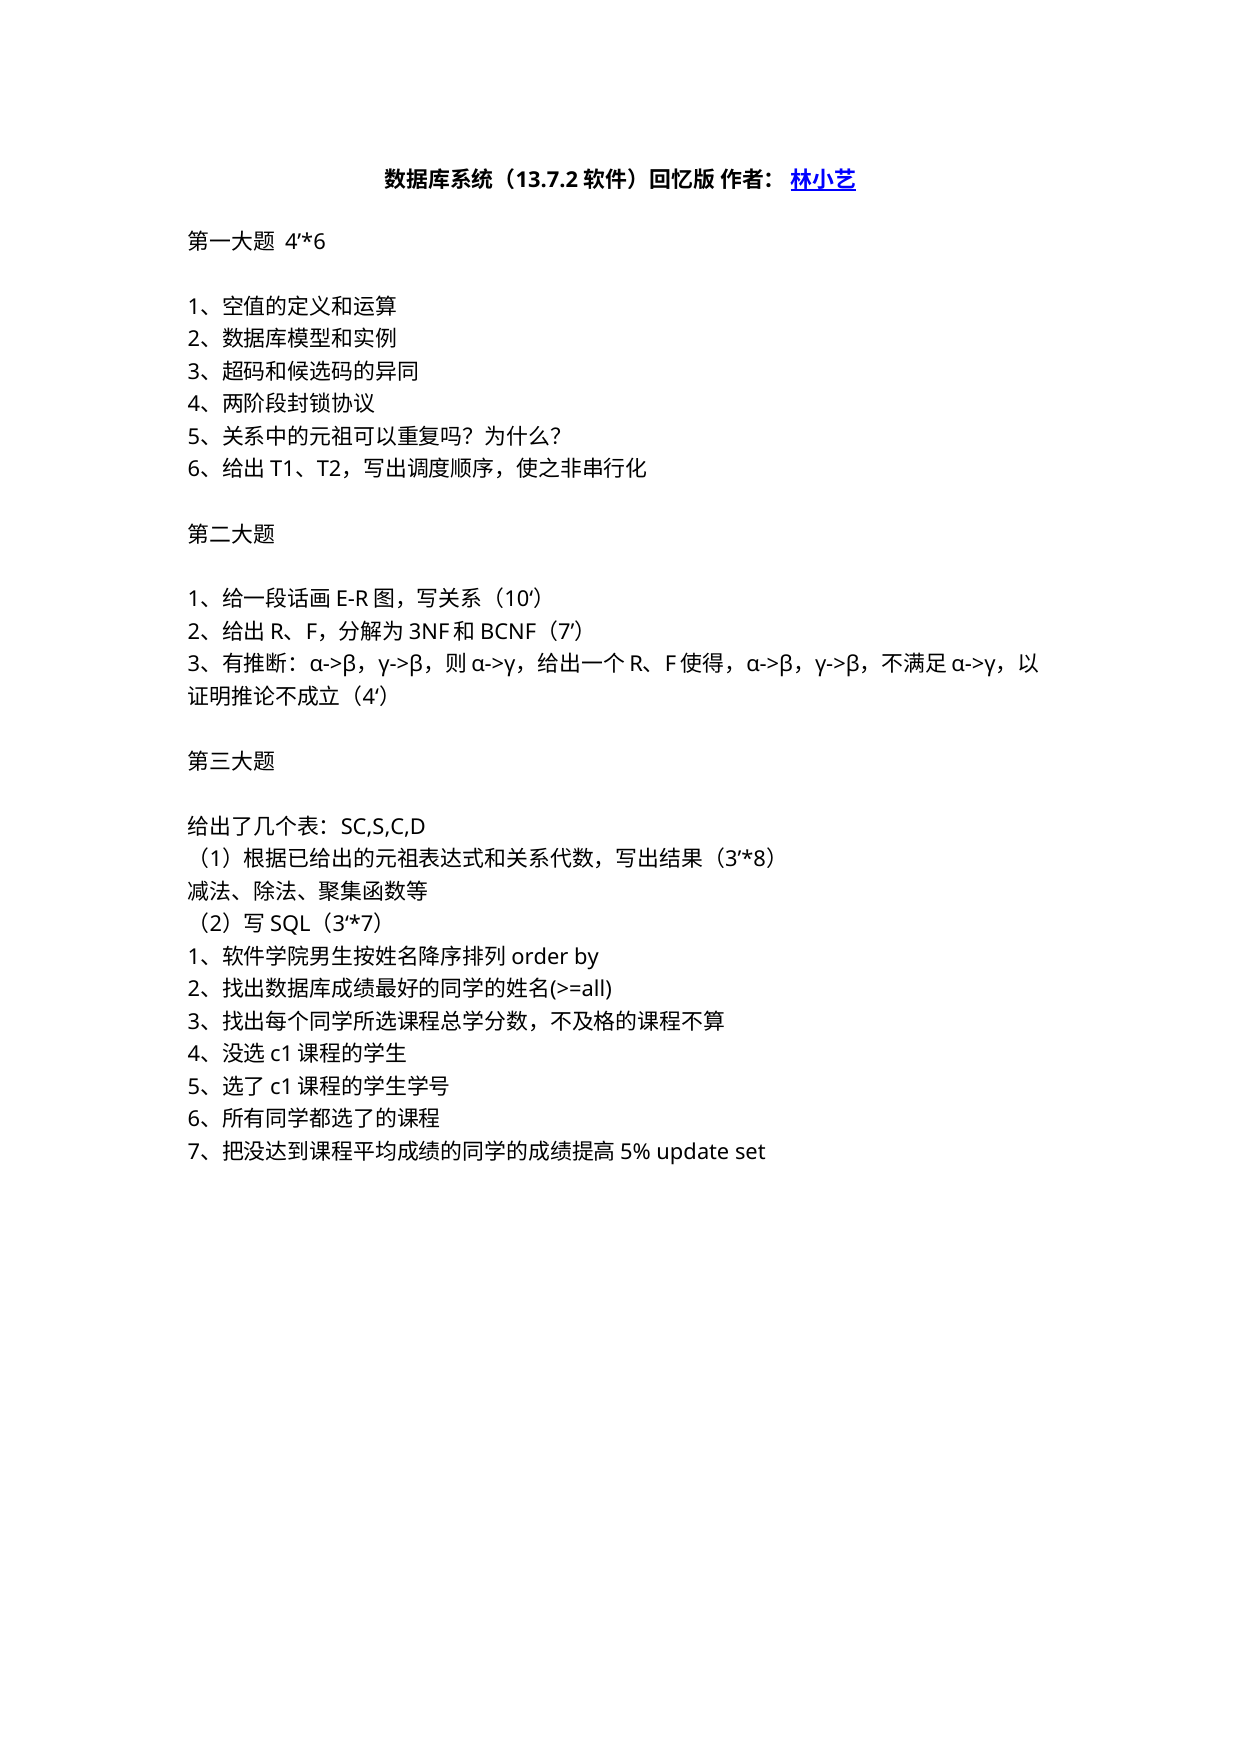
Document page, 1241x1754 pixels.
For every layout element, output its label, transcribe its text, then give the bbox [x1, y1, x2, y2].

text 3、找出每个同学所选课程总学分数，不及格的课程不算 [187, 1004, 1053, 1036]
text （1）根据已给出的元祖表达式和关系代数，写出结果（3’*8） [187, 841, 1053, 874]
text 4、没选c1课程的学生 [187, 1036, 1053, 1069]
text 第二大题 [187, 516, 1053, 549]
text 2、数据库模型和实例 [187, 321, 1053, 354]
text 3、超码和候选码的异同 [187, 354, 1053, 386]
text 6、给出T1、T2，写出调度顺序，使之非串行化 [187, 451, 1053, 484]
text 第三大题 [187, 744, 1053, 776]
text 给出了几个表：SC,S,C,D [187, 809, 1053, 841]
text 7、把没达到课程平均成绩的同学的成绩提高5% update set [187, 1134, 1053, 1166]
text 5、选了c1课程的学生学号 [187, 1069, 1053, 1101]
text 1、给一段话画E-R图，写关系（10‘） [187, 581, 1053, 614]
text 3、有推断：α->β，γ->β，则α->γ，给出一个R、F使得，α->β，γ->β，不满足α->γ，以证明推论不成立（4‘） [187, 646, 1053, 711]
text 6、所有同学都选了的课程 [187, 1101, 1053, 1134]
text 2、给出R、F，分解为3NF和BCNF（7’） [187, 614, 1053, 646]
text 第一大题 4’*6 [187, 224, 1053, 256]
text 5、关系中的元祖可以重复吗？为什么？ [187, 419, 1053, 451]
text 1、软件学院男生按姓名降序排列 order by [187, 939, 1053, 971]
text 4、两阶段封锁协议 [187, 386, 1053, 419]
text 减法、除法、聚集函数等 [187, 874, 1053, 906]
text （2）写SQL（3‘*7） [187, 906, 1053, 939]
text 1、空值的定义和运算 [187, 289, 1053, 321]
text 2、找出数据库成绩最好的同学的姓名(>=all) [187, 971, 1053, 1004]
text 数据库系统（13.7.2 软件）回忆版 作者： 林小艺 [187, 162, 1053, 194]
